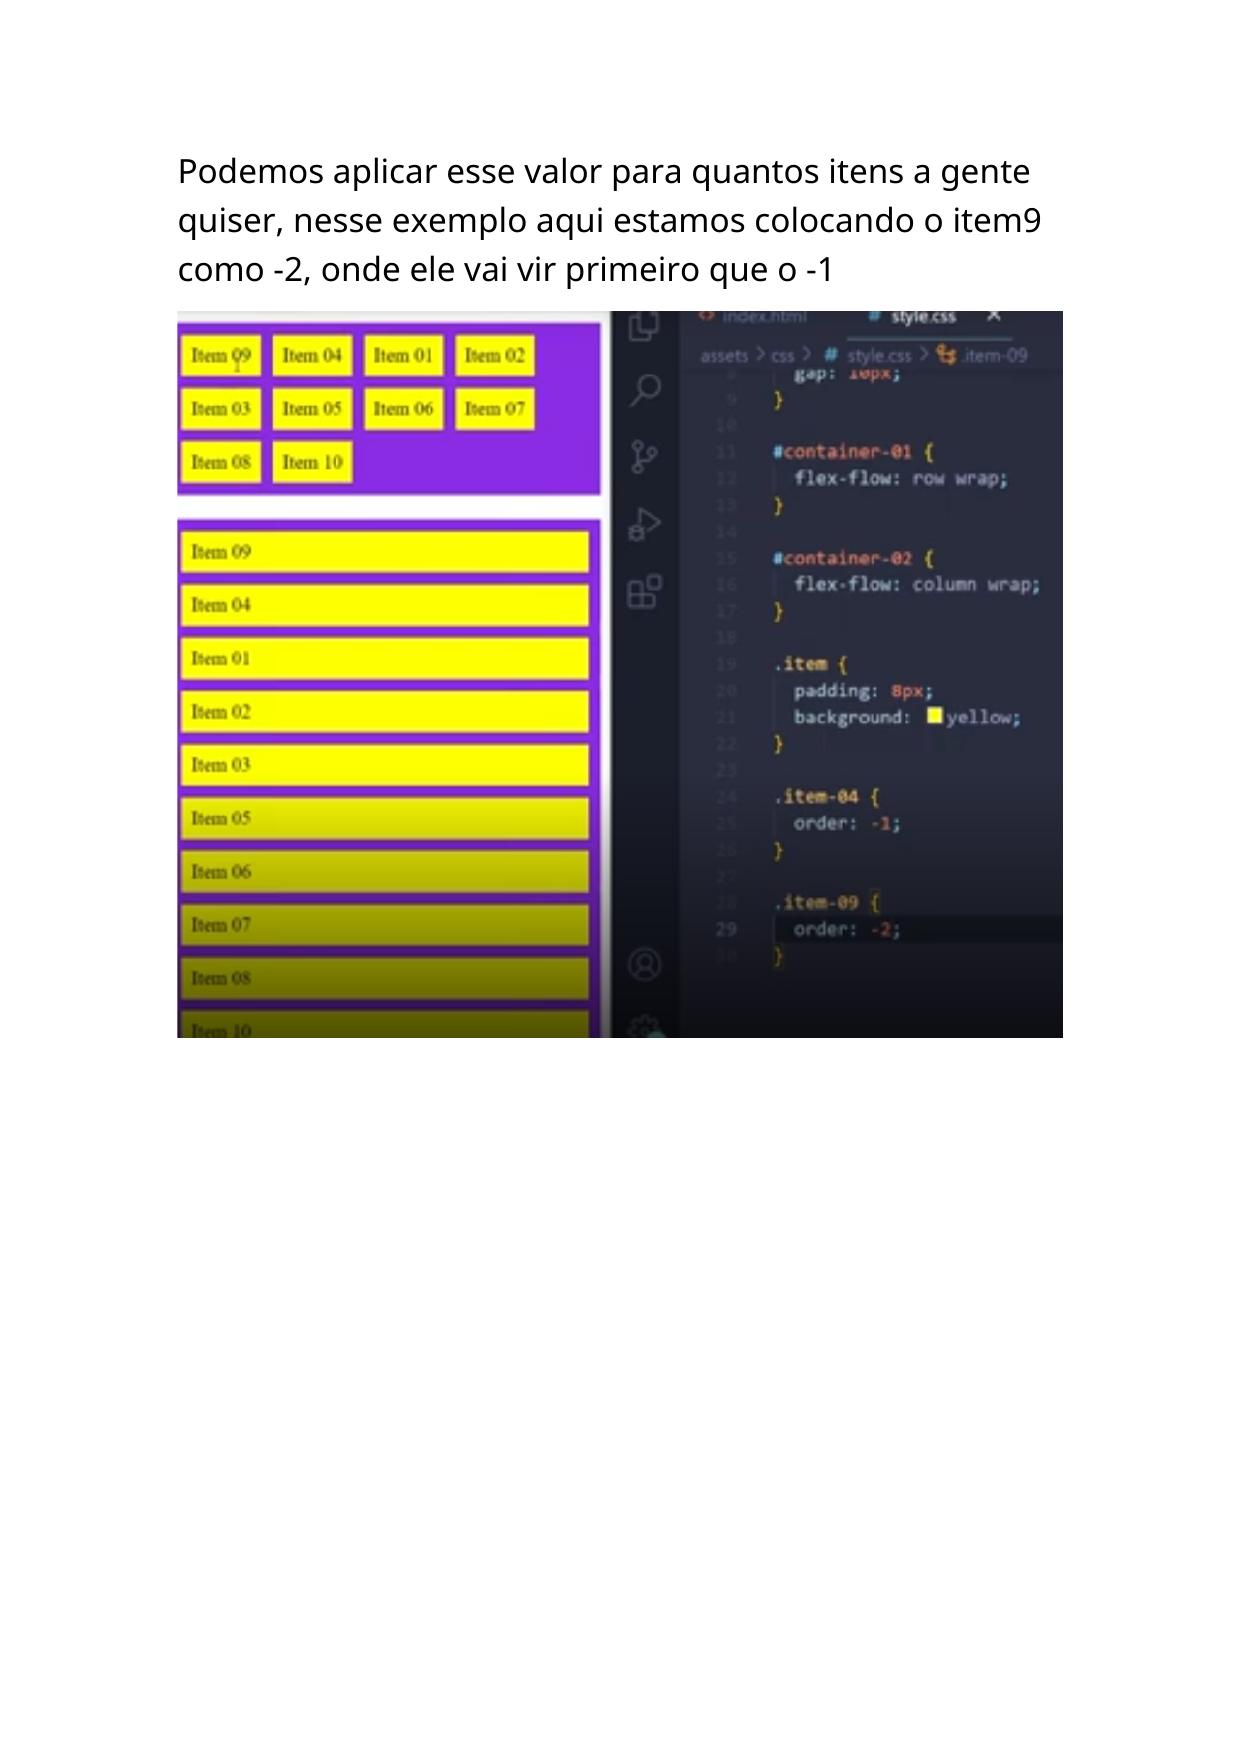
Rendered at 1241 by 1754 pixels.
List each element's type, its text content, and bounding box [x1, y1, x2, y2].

text Podemos aplicar esse valor para quantos itens a gente quiser, nesse exemplo aqui estamos colocando o item9 como -2, onde ele vai vir primeiro que o -1 [177, 148, 1063, 291]
picture [177, 311, 1063, 1038]
